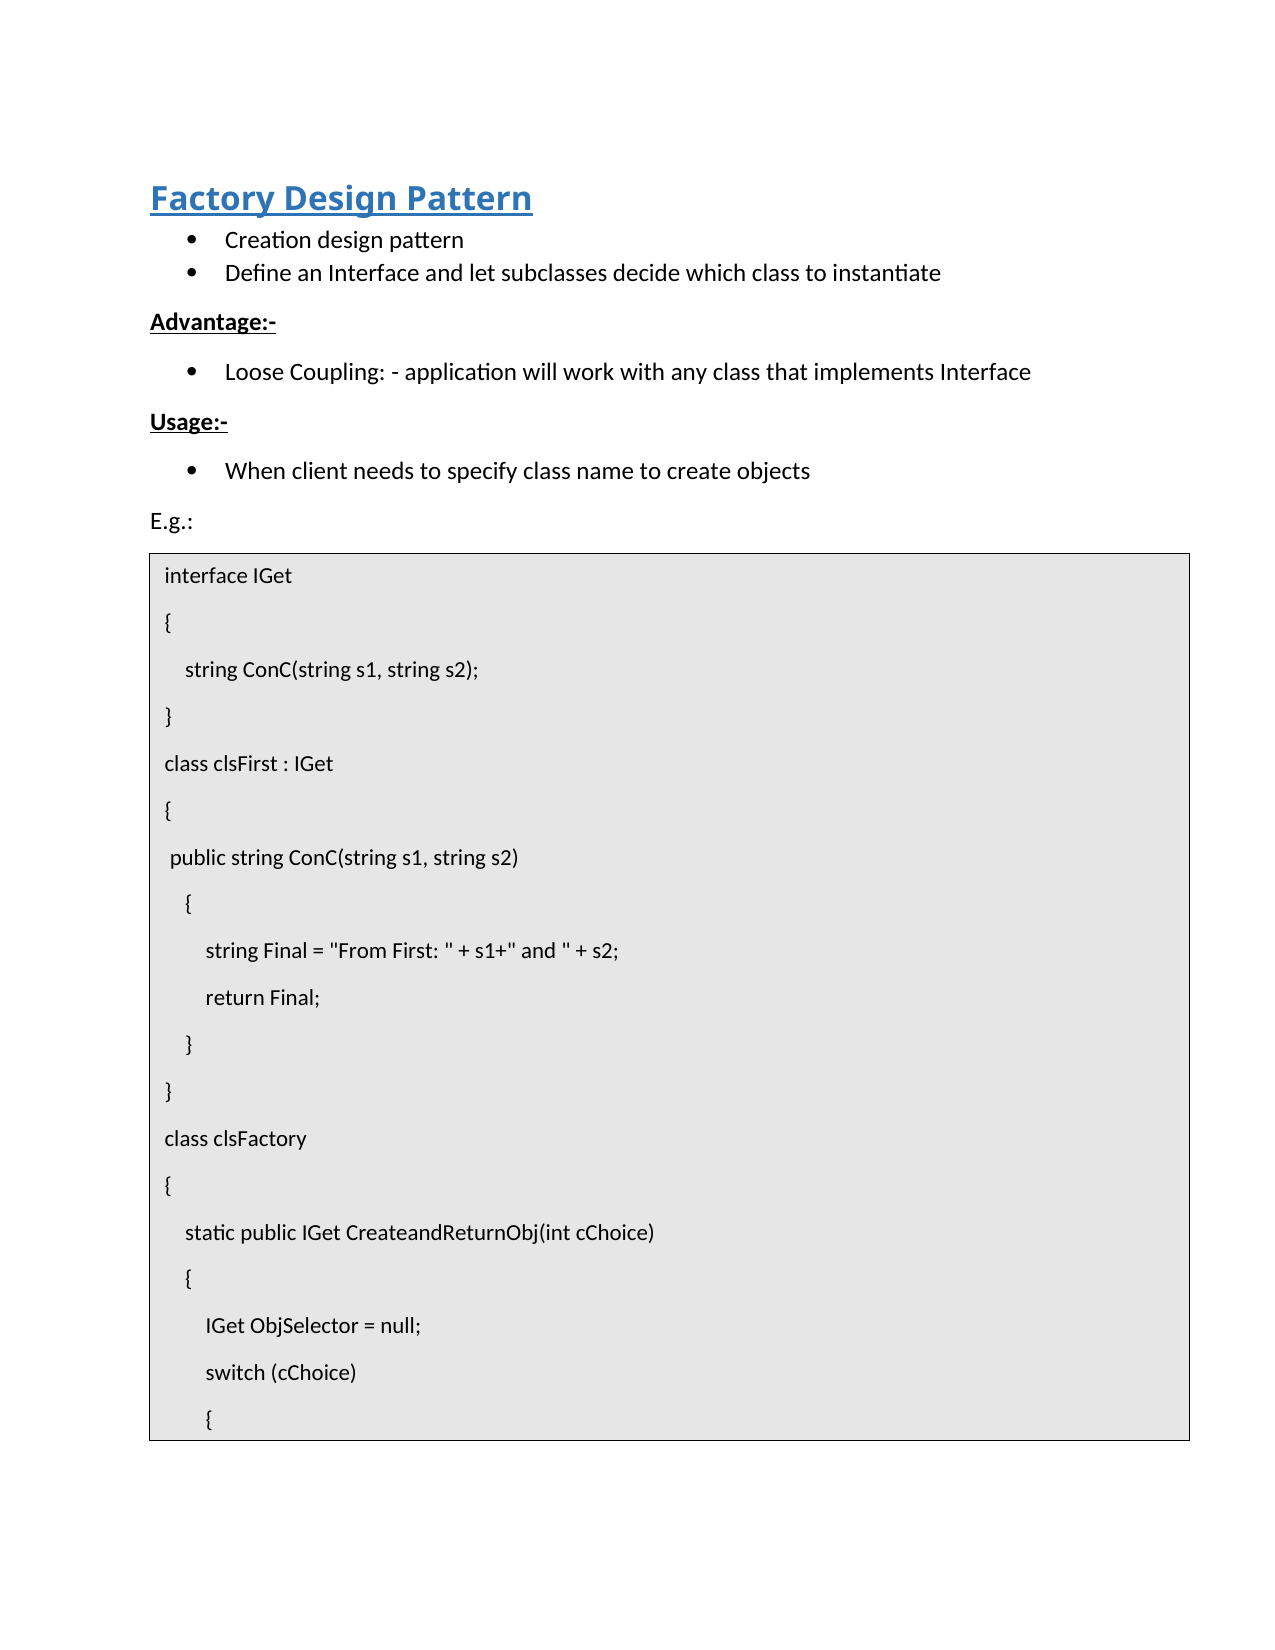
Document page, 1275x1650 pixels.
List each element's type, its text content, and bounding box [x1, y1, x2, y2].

text Usage:- [150, 406, 1125, 436]
text Advantage:- [150, 306, 1125, 337]
list Creation design pattern [187, 224, 1125, 254]
subtitle Factory Design Pattern [150, 175, 1125, 220]
list Loose Coupling: - application will work with any class that implements Interface [187, 356, 1125, 387]
text E.g.: [150, 505, 1125, 535]
list Define an Interface and let subclasses decide which class to instantiate [187, 257, 1125, 287]
list When client needs to specify class name to create objects [187, 455, 1125, 486]
